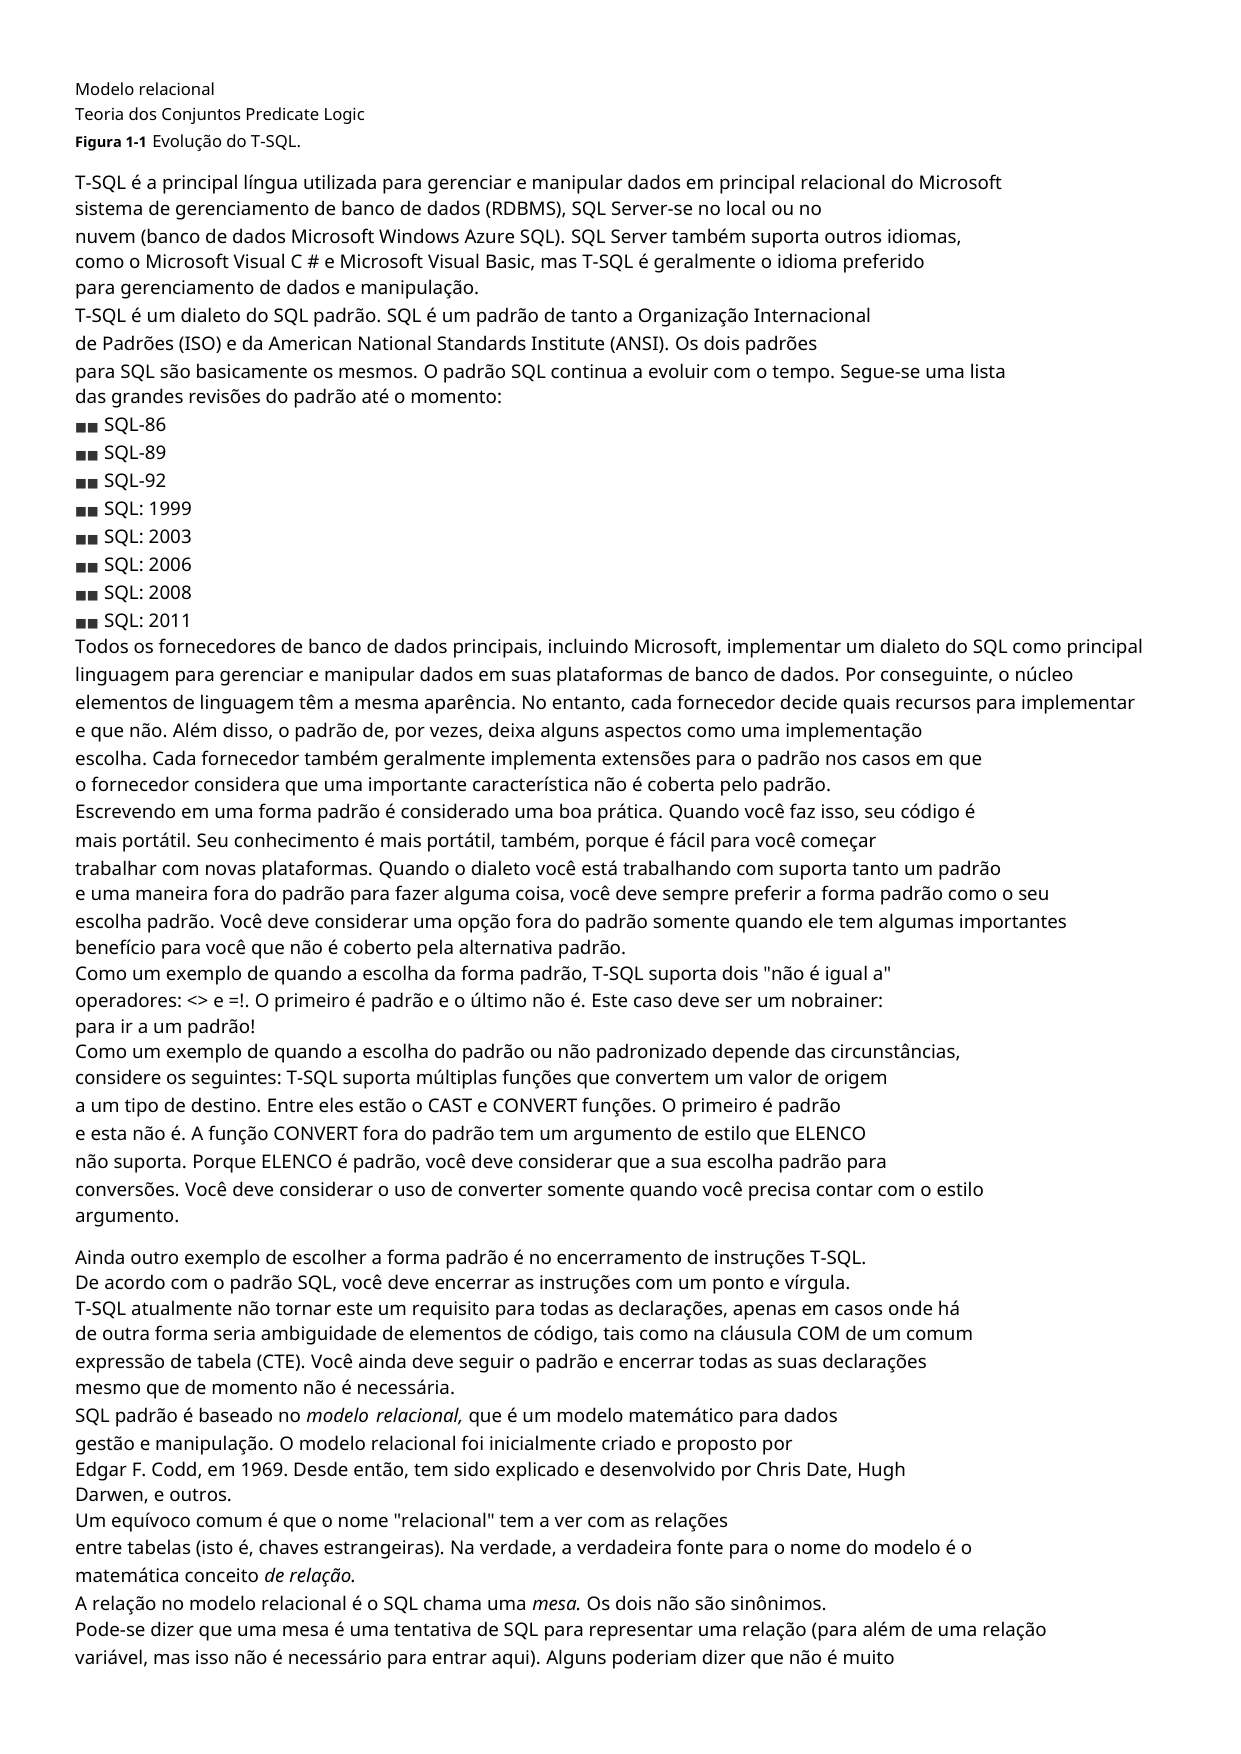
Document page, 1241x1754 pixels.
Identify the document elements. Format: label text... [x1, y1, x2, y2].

text Todos os fornecedores de banco de dados principais, incluindo Microsoft, implementar um dialeto do SQL como principal [75, 633, 1165, 659]
text para gerenciamento de dados e manipulação. [75, 274, 1165, 300]
text De acordo com o padrão SQL, você deve encerrar as instruções com um ponto e vírgula. [75, 1270, 1165, 1295]
text T-SQL atualmente não tornar este um requisito para todas as declarações, apenas em casos onde há [75, 1295, 1165, 1321]
text considere os seguintes: T-SQL suporta múltiplas funções que convertem um valor de origem [75, 1064, 1165, 1090]
text para ir a um padrão! [75, 1013, 1165, 1039]
text operadores: <> e =!. O primeiro é padrão e o último não é. Este caso deve ser um nobrainer: [75, 985, 1165, 1013]
text mesmo que de momento não é necessária. [75, 1374, 1165, 1400]
text de Padrões (ISO) e da American National Standards Institute (ANSI). Os dois padrões [75, 328, 1165, 356]
text gestão e manipulação. O modelo relacional foi inicialmente criado e proposto por [75, 1428, 1165, 1456]
text Figura 1-1 Evolução do T-SQL. [75, 125, 1165, 153]
text T-SQL é a principal língua utilizada para gerenciar e manipular dados em principal relacional do Microsoft [75, 170, 1165, 195]
text a um tipo de destino. Entre eles estão o CAST e CONVERT funções. O primeiro é padrão [75, 1090, 1165, 1118]
text benefício para você que não é coberto pela alternativa padrão. [75, 934, 1165, 960]
text e uma maneira fora do padrão para fazer alguma coisa, você deve sempre preferir a forma padrão como o seu [75, 881, 1165, 906]
text sistema de gerenciamento de banco de dados (RDBMS), SQL Server-se no local ou no [75, 195, 1165, 221]
text ■■ SQL: 1999 [75, 493, 1165, 521]
text ■■ SQL-92 [75, 465, 1165, 493]
text Como um exemplo de quando a escolha do padrão ou não padronizado depende das circunstâncias, [75, 1039, 1165, 1064]
text entre tabelas (isto é, chaves estrangeiras). Na verdade, a verdadeira fonte para o nome do modelo é o [75, 1532, 1165, 1560]
text ■■ SQL: 2011 [75, 606, 1165, 633]
text linguagem para gerenciar e manipular dados em suas plataformas de banco de dados. Por conseguinte, o núcleo [75, 659, 1165, 687]
text Um equívoco comum é que o nome "relacional" tem a ver com as relações [75, 1507, 1165, 1532]
text das grandes revisões do padrão até o momento: [75, 384, 1165, 409]
text Teoria dos Conjuntos Predicate Logic [75, 100, 1165, 125]
text Escrevendo em uma forma padrão é considerado uma boa prática. Quando você faz isso, seu código é [75, 797, 1165, 825]
text para SQL são basicamente os mesmos. O padrão SQL continua a evoluir com o tempo. Segue-se uma lista [75, 356, 1165, 384]
text Darwen, e outros. [75, 1481, 1165, 1507]
text de outra forma seria ambiguidade de elementos de código, tais como na cláusula COM de um comum [75, 1321, 1165, 1346]
text mais portátil. Seu conhecimento é mais portátil, também, porque é fácil para você começar [75, 825, 1165, 853]
text Edgar F. Codd, em 1969. Desde então, tem sido explicado e desenvolvido por Chris Date, Hugh [75, 1456, 1165, 1481]
text variável, mas isso não é necessário para entrar aqui). Alguns poderiam dizer que não é muito [75, 1642, 1165, 1670]
text ■■ SQL-89 [75, 437, 1165, 465]
text expressão de tabela (CTE). Você ainda deve seguir o padrão e encerrar todas as suas declarações [75, 1346, 1165, 1374]
text ■■ SQL-86 [75, 409, 1165, 437]
text elementos de linguagem têm a mesma aparência. No entanto, cada fornecedor decide quais recursos para implementar [75, 687, 1165, 715]
text Como um exemplo de quando a escolha da forma padrão, T-SQL suporta dois "não é igual a" [75, 960, 1165, 985]
text e que não. Além disso, o padrão de, por vezes, deixa alguns aspectos como uma implementação [75, 715, 1165, 743]
text A relação no modelo relacional é o SQL chama uma mesa. Os dois não são sinônimos. [75, 1588, 1165, 1616]
text Pode-se dizer que uma mesa é uma tentativa de SQL para representar uma relação (para além de uma relação [75, 1616, 1165, 1642]
text ■■ SQL: 2003 [75, 521, 1165, 549]
text trabalhar com novas plataformas. Quando o dialeto você está trabalhando com suporta tanto um padrão [75, 853, 1165, 881]
text matemática conceito de relação. [75, 1560, 1165, 1588]
text e esta não é. A função CONVERT fora do padrão tem um argumento de estilo que ELENCO [75, 1118, 1165, 1146]
text Ainda outro exemplo de escolher a forma padrão é no encerramento de instruções T-SQL. [75, 1244, 1165, 1270]
text como o Microsoft Visual C # e Microsoft Visual Basic, mas T-SQL é geralmente o idioma preferido [75, 249, 1165, 274]
text SQL padrão é baseado no modelo relacional, que é um modelo matemático para dados [75, 1400, 1165, 1428]
text ■■ SQL: 2008 [75, 577, 1165, 606]
text argumento. [75, 1202, 1165, 1227]
text T-SQL é um dialeto do SQL padrão. SQL é um padrão de tanto a Organização Internacional [75, 300, 1165, 328]
text escolha. Cada fornecedor também geralmente implementa extensões para o padrão nos casos em que [75, 743, 1165, 771]
text ■■ SQL: 2006 [75, 549, 1165, 577]
text nuvem (banco de dados Microsoft Windows Azure SQL). SQL Server também suporta outros idiomas, [75, 221, 1165, 249]
text o fornecedor considera que uma importante característica não é coberta pelo padrão. [75, 771, 1165, 797]
text escolha padrão. Você deve considerar uma opção fora do padrão somente quando ele tem algumas importantes [75, 906, 1165, 934]
text conversões. Você deve considerar o uso de converter somente quando você precisa contar com o estilo [75, 1174, 1165, 1202]
text não suporta. Porque ELENCO é padrão, você deve considerar que a sua escolha padrão para [75, 1146, 1165, 1174]
text Modelo relacional [75, 75, 1165, 100]
